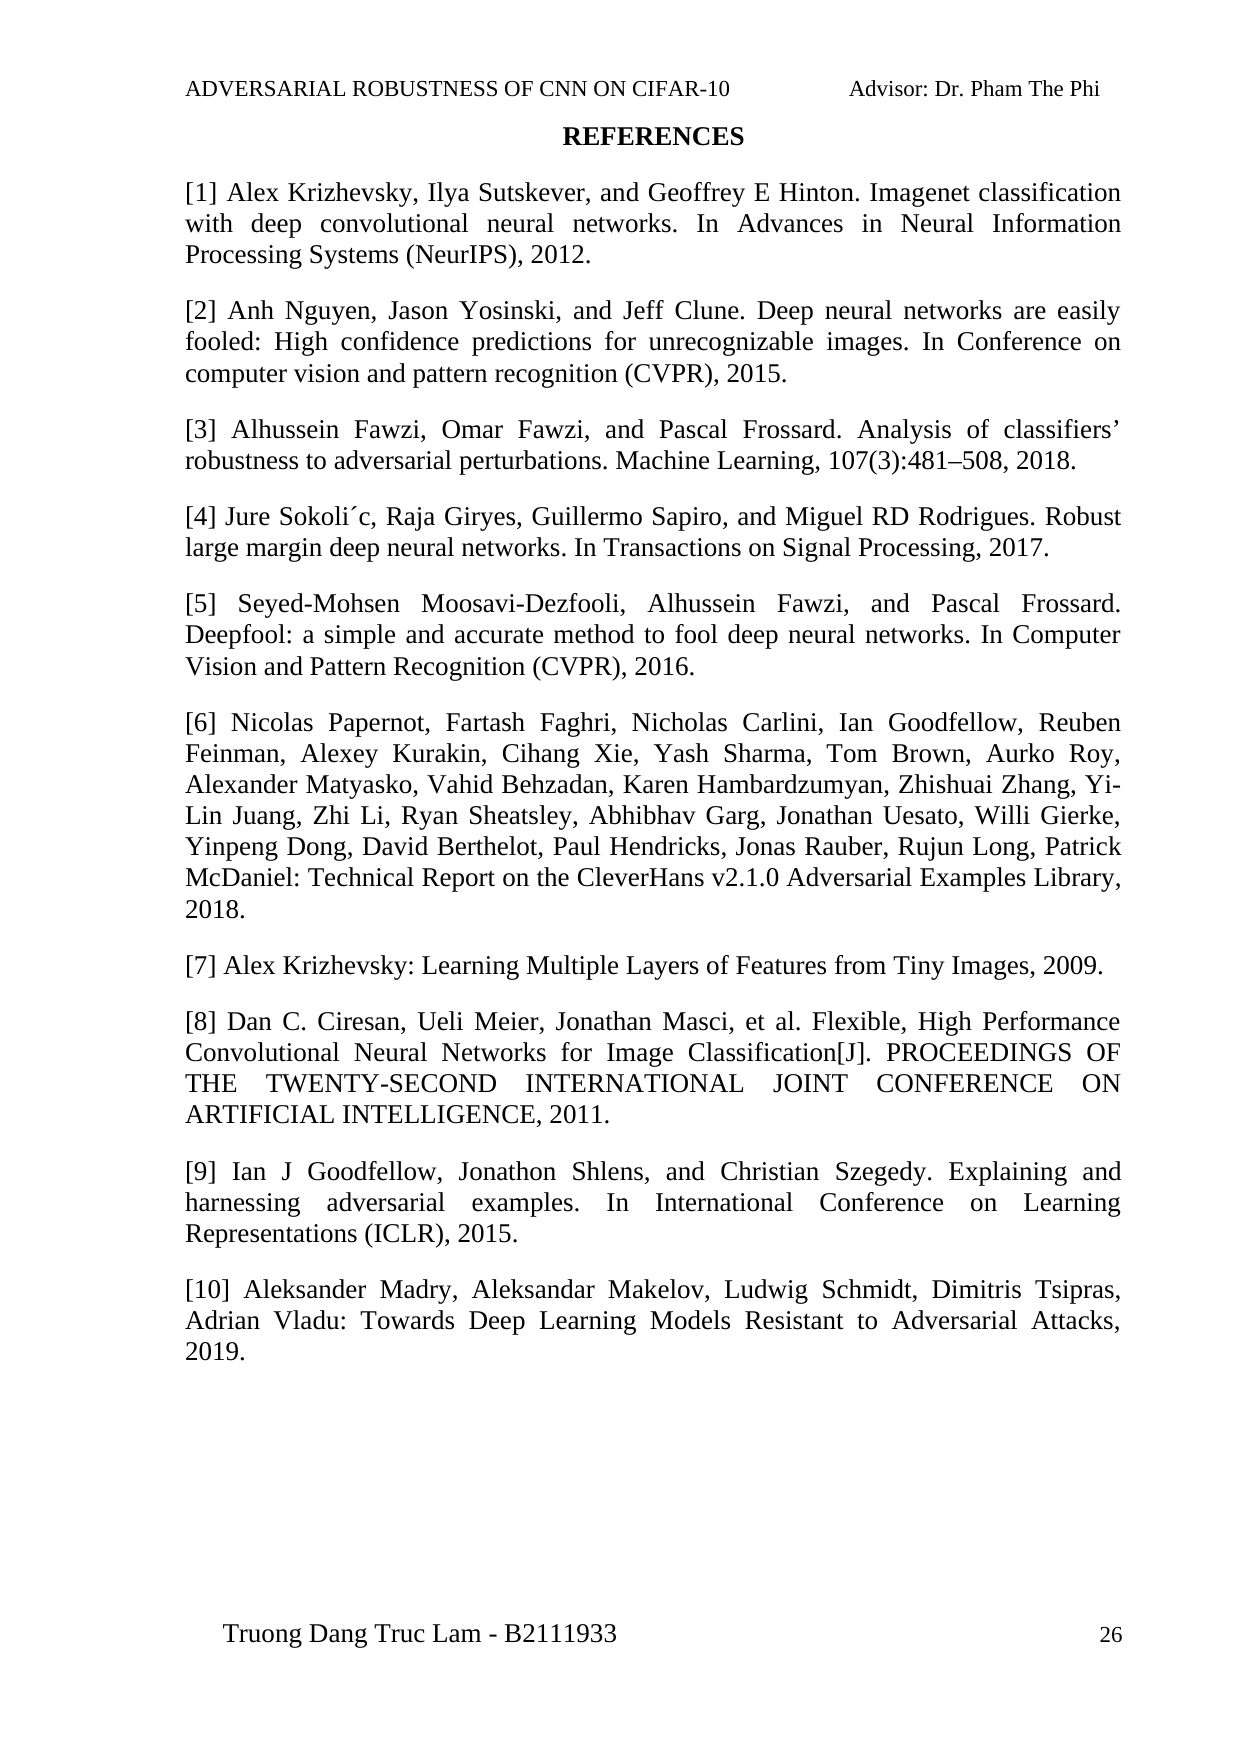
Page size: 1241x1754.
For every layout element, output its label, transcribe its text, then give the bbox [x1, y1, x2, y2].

subtitle [2] Anh Nguyen, Jason Yosinski, and Jeff Clune. Deep neural networks are easily fooled: High confidence predictions for unrecognizable images. In Conference on computer vision and pattern recognition (CVPR), 2015. [185, 294, 1122, 388]
subtitle [3] Alhussein Fawzi, Omar Fawzi, and Pascal Frossard. Analysis of classifiers’ robustness to adversarial perturbations. Machine Learning, 107(3):481–508, 2018. [185, 413, 1122, 475]
subtitle [7] Alex Krizhevsky: Learning Multiple Layers of Features from Tiny Images, 2009. [185, 949, 1122, 980]
subtitle [8] Dan C. Ciresan, Ueli Meier, Jonathan Masci, et al. Flexible, High Performance Convolutional Neural Networks for Image Classification[J]. PROCEEDINGS OF THE TWENTY-SECOND INTERNATIONAL JOINT CONFERENCE ON ARTIFICIAL INTELLIGENCE, 2011. [185, 1005, 1122, 1129]
subtitle [10] Aleksander Madry, Aleksandar Makelov, Ludwig Schmidt, Dimitris Tsipras, Adrian Vladu: Towards Deep Learning Models Resistant to Adversarial Attacks, 2019. [185, 1273, 1122, 1366]
subtitle [5] Seyed-Mohsen Moosavi-Dezfooli, Alhussein Fawzi, and Pascal Frossard. Deepfool: a simple and accurate method to fool deep neural networks. In Computer Vision and Pattern Recognition (CVPR), 2016. [185, 587, 1122, 681]
subtitle [9] Ian J Goodfellow, Jonathon Shlens, and Christian Szegedy. Explaining and harnessing adversarial examples. In International Conference on Learning Representations (ICLR), 2015. [185, 1154, 1122, 1248]
subtitle REFERENCES [185, 120, 1122, 151]
subtitle [6] Nicolas Papernot, Fartash Faghri, Nicholas Carlini, Ian Goodfellow, Reuben Feinman, Alexey Kurakin, Cihang Xie, Yash Sharma, Tom Brown, Aurko Roy, Alexander Matyasko, Vahid Behzadan, Karen Hambardzumyan, Zhishuai Zhang, Yi-Lin Juang, Zhi Li, Ryan Sheatsley, Abhibhav Garg, Jonathan Uesato, Willi Gierke, Yinpeng Dong, David Berthelot, Paul Hendricks, Jonas Rauber, Rujun Long, Patrick McDaniel: Technical Report on the CleverHans v2.1.0 Adversarial Examples Library, 2018. [185, 706, 1122, 924]
subtitle [4] Jure Sokoli´c, Raja Giryes, Guillermo Sapiro, and Miguel RD Rodrigues. Robust large margin deep neural networks. In Transactions on Signal Processing, 2017. [185, 500, 1122, 562]
subtitle [1] Alex Krizhevsky, Ilya Sutskever, and Geoffrey E Hinton. Imagenet classification with deep convolutional neural networks. In Advances in Neural Information Processing Systems (NeurIPS), 2012. [185, 176, 1122, 269]
